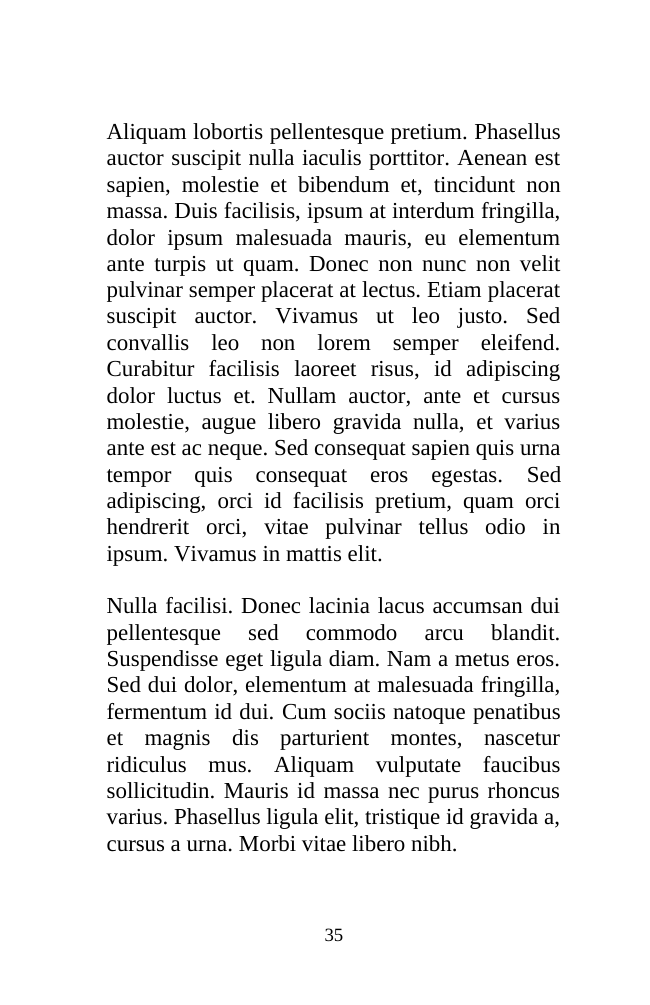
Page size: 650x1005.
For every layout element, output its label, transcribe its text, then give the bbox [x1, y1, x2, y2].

text Nulla facilisi. Donec lacinia lacus accumsan dui pellentesque sed commodo arcu blandit. Suspendisse eget ligula diam. Nam a metus eros. Sed dui dolor, elementum at malesuada fringilla, fermentum id dui. Cum sociis natoque penatibus et magnis dis parturient montes, nascetur ridiculus mus. Aliquam vulputate faucibus sollicitudin. Mauris id massa nec purus rhoncus varius. Phasellus ligula elit, tristique id gravida a, cursus a urna. Morbi vitae libero nibh. [106, 592, 561, 856]
text Aliquam lobortis pellentesque pretium. Phasellus auctor suscipit nulla iaculis porttitor. Aenean est sapien, molestie et bibendum et, tincidunt non massa. Duis facilisis, ipsum at interdum fringilla, dolor ipsum malesuada mauris, eu elementum ante turpis ut quam. Donec non nunc non velit pulvinar semper placerat at lectus. Etiam placerat suscipit auctor. Vivamus ut leo justo. Sed convallis leo non lorem semper eleifend. Curabitur facilisis laoreet risus, id adipiscing dolor luctus et. Nullam auctor, ante et cursus molestie, augue libero gravida nulla, et varius ante est ac neque. Sed consequat sapien quis urna tempor quis consequat eros egestas. Sed adipiscing, orci id facilisis pretium, quam orci hendrerit orci, vitae pulvinar tellus odio in ipsum. Vivamus in mattis elit. [106, 118, 561, 566]
